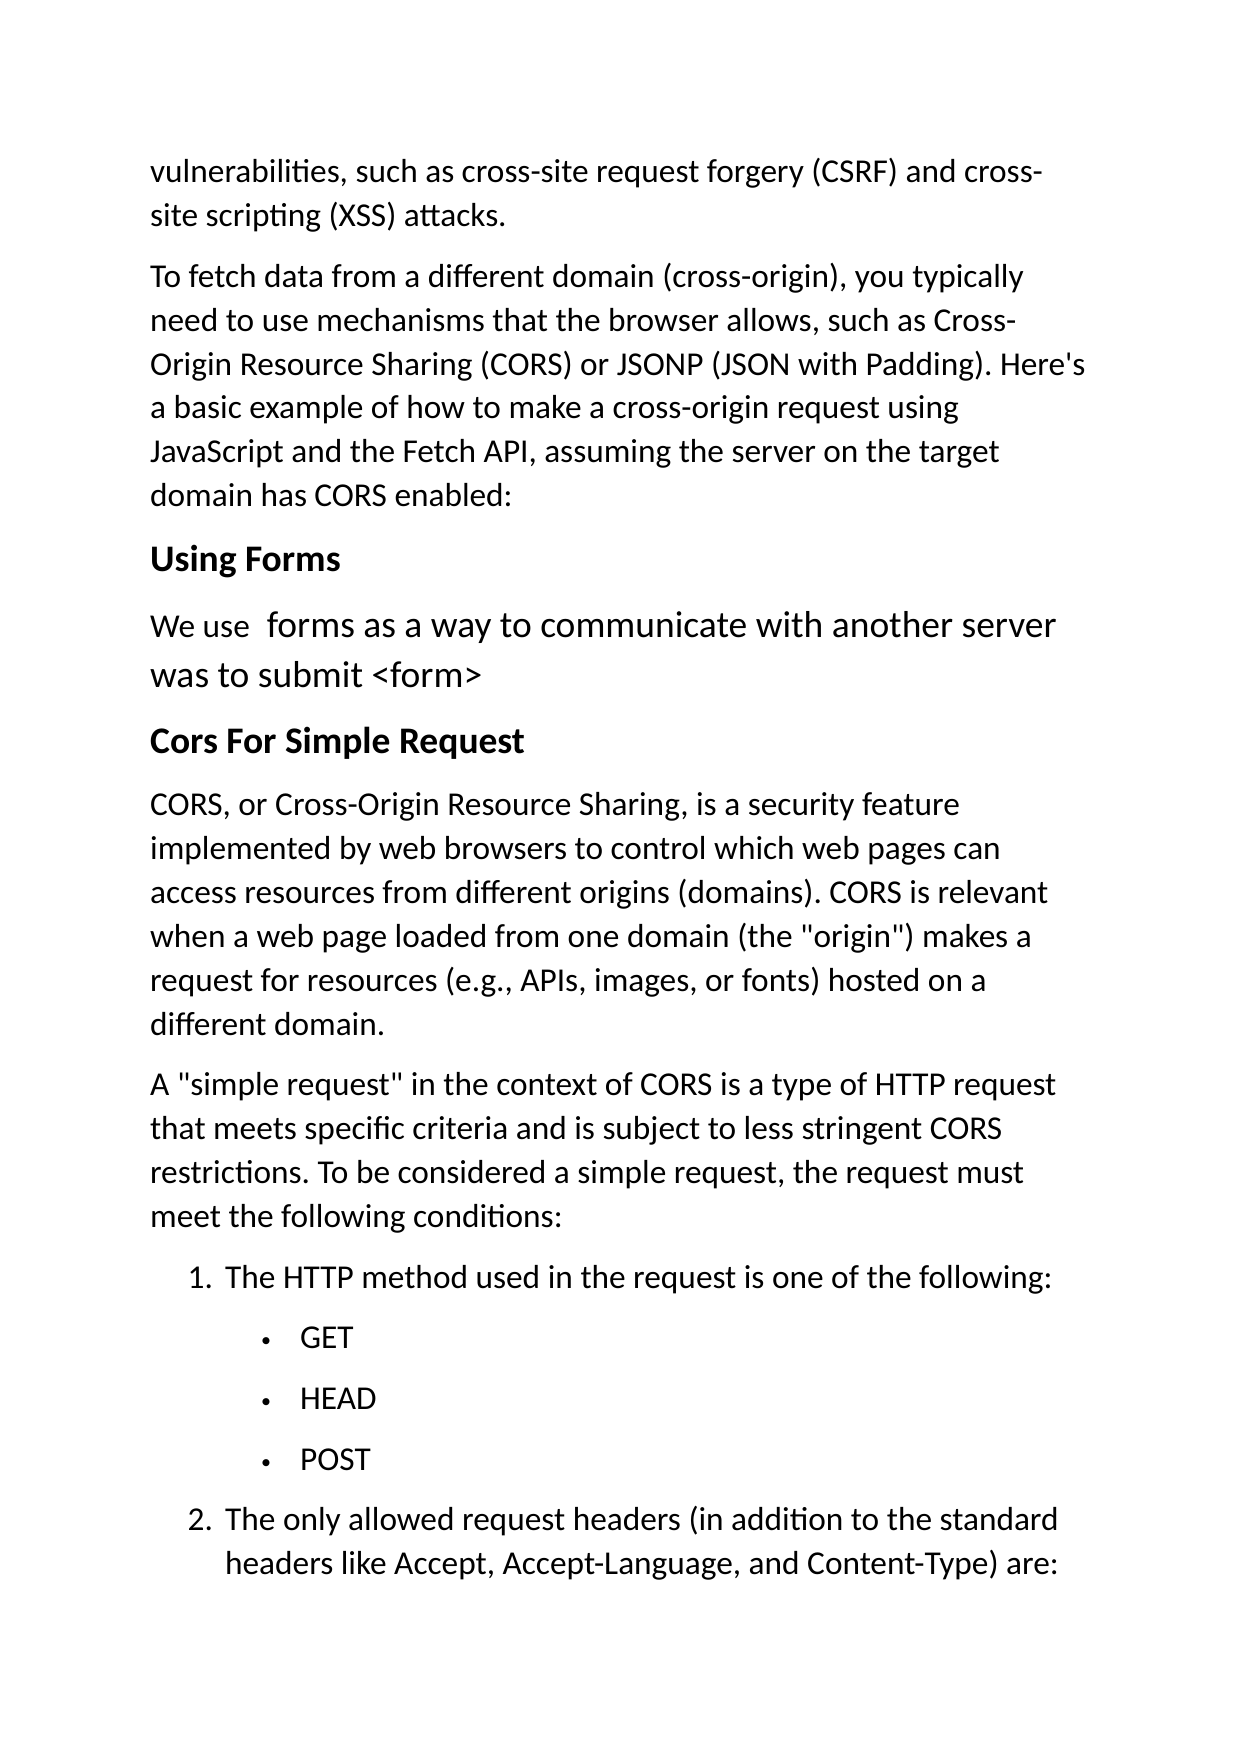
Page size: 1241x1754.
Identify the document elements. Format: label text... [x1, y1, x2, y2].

list The only allowed request headers (in addition to the standard headers like Accept, Accept-Language, and Content-Type) are: [187, 1498, 1090, 1583]
text Cors For Simple Request [150, 717, 1090, 763]
list GET [262, 1316, 1090, 1357]
text Using Forms [150, 535, 1090, 581]
text CORS, or Cross-Origin Resource Sharing, is a security feature implemented by web browsers to control which web pages can access resources from different origins (domains). CORS is relevant when a web page loaded from one domain (the "origin") makes a request for resources (e.g., APIs, images, or fonts) hosted on a different domain. [150, 783, 1090, 1043]
text We use forms as a way to communicate with another server was to submit <form> [150, 601, 1090, 696]
text A "simple request" in the context of CORS is a type of HTTP request that meets specific criteria and is subject to less stringent CORS restrictions. To be considered a simple request, the request must meet the following conditions: [150, 1063, 1090, 1236]
list The HTTP method used in the request is one of the following: [187, 1256, 1090, 1297]
list HEAD [262, 1377, 1090, 1418]
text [150, 150, 1090, 235]
list POST [262, 1438, 1090, 1478]
text To fetch data from a different domain (cross-origin), you typically need to use mechanisms that the browser allows, such as Cross-Origin Resource Sharing (CORS) or JSONP (JSON with Padding). Here's a basic example of how to make a cross-origin request using JavaScript and the Fetch API, assuming the server on the target domain has CORS enabled: [150, 254, 1090, 515]
